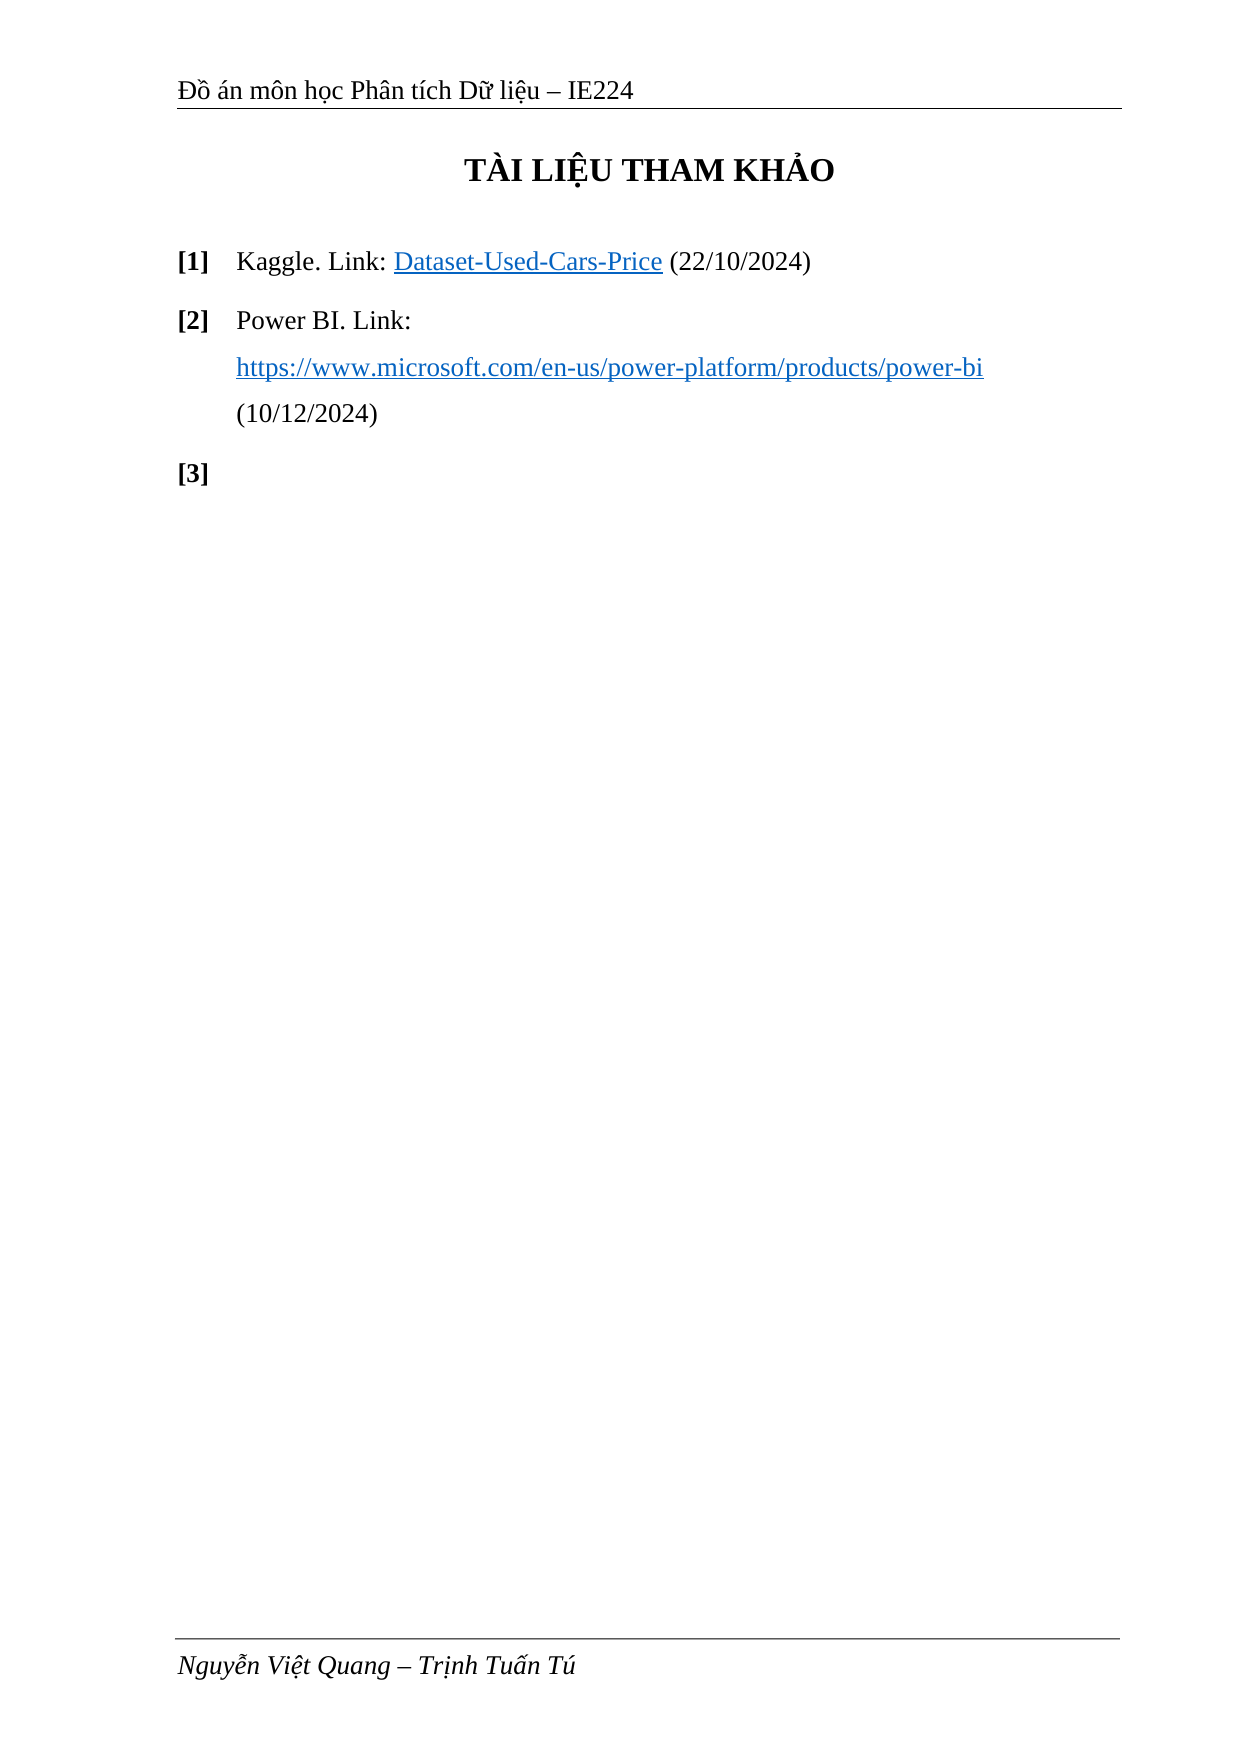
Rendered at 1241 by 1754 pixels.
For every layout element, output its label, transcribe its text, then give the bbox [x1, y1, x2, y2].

text Power BI. Link: https://www.microsoft.com/en-us/power-platform/products/power-bi (10/12/2024) [177, 304, 1122, 429]
text Kaggle. Link: Dataset-Used-Cars-Price (22/10/2024) [177, 245, 1122, 276]
text TÀI LIỆU THAM KHẢO [177, 150, 1122, 188]
